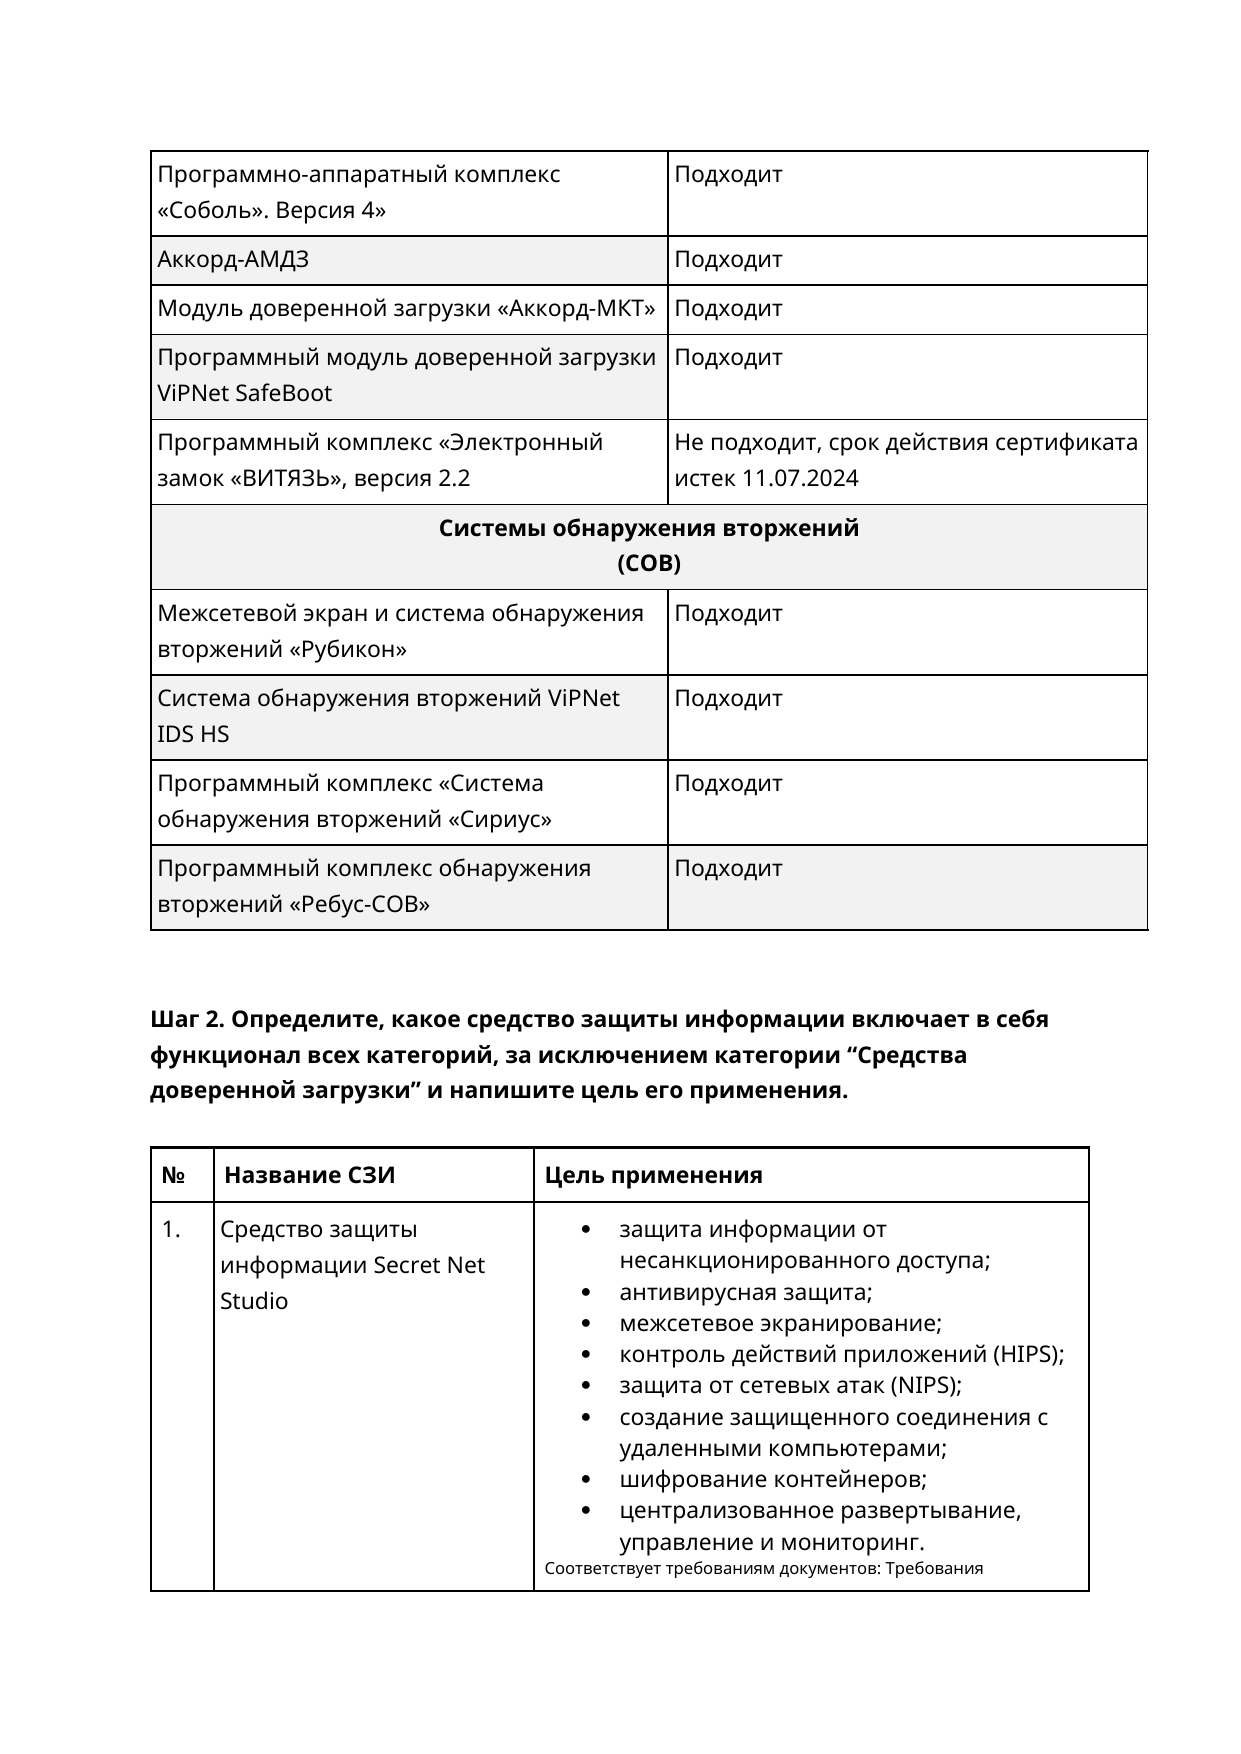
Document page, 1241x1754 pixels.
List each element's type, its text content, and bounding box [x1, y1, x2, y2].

table_cell Модуль доверенной загрузки «Аккорд-МКТ» [152, 286, 667, 333]
table_cell Программно-аппаратный комплекс «Соболь». Версия 4» [152, 152, 667, 235]
table_header Цель применения [535, 1149, 1088, 1201]
table_cell Программный комплекс «Система обнаружения вторжений «Сириус» [152, 761, 667, 844]
table_cell Подходит [669, 286, 1147, 333]
table_cell Системы обнаружения вторжений (СОВ) [152, 505, 1147, 589]
table_cell Программный модуль доверенной загрузки ViPNet SafeBoot [152, 335, 667, 418]
table_cell Подходит [669, 237, 1147, 284]
text Шаг 2. Определите, какое средство защиты информации включает в себя функционал всех категорий, за исключением категории “Средства доверенной загрузки” и напишите цель его применения. [150, 1003, 1090, 1106]
table_cell Программный комплекс «Электронный замок «ВИТЯЗЬ», версия 2.2 [152, 420, 667, 504]
table_cell Межсетевой экран и система обнаружения вторжений «Рубикон» [152, 590, 667, 674]
table_header № [152, 1149, 213, 1201]
table_cell Не подходит, срок действия сертификата истек 11.07.2024 [669, 420, 1147, 504]
table_cell Подходит [669, 846, 1147, 929]
table_cell 1. [152, 1203, 213, 1590]
table_cell Подходит [669, 152, 1147, 235]
table_cell Подходит [669, 676, 1147, 759]
table_cell Подходит [669, 761, 1147, 844]
table_cell Аккорд-АМДЗ [152, 237, 667, 284]
table_cell Подходит [669, 335, 1147, 418]
table_cell Система обнаружения вторжений ViPNet IDS HS [152, 676, 667, 759]
table_cell Подходит [669, 590, 1147, 674]
table_cell Cредство защиты информации Secret Net Studio [215, 1203, 533, 1590]
table_cell Программный комплекс обнаружения вторжений «Ребус-СОВ» [152, 846, 667, 929]
table_header Название СЗИ [215, 1149, 533, 1201]
